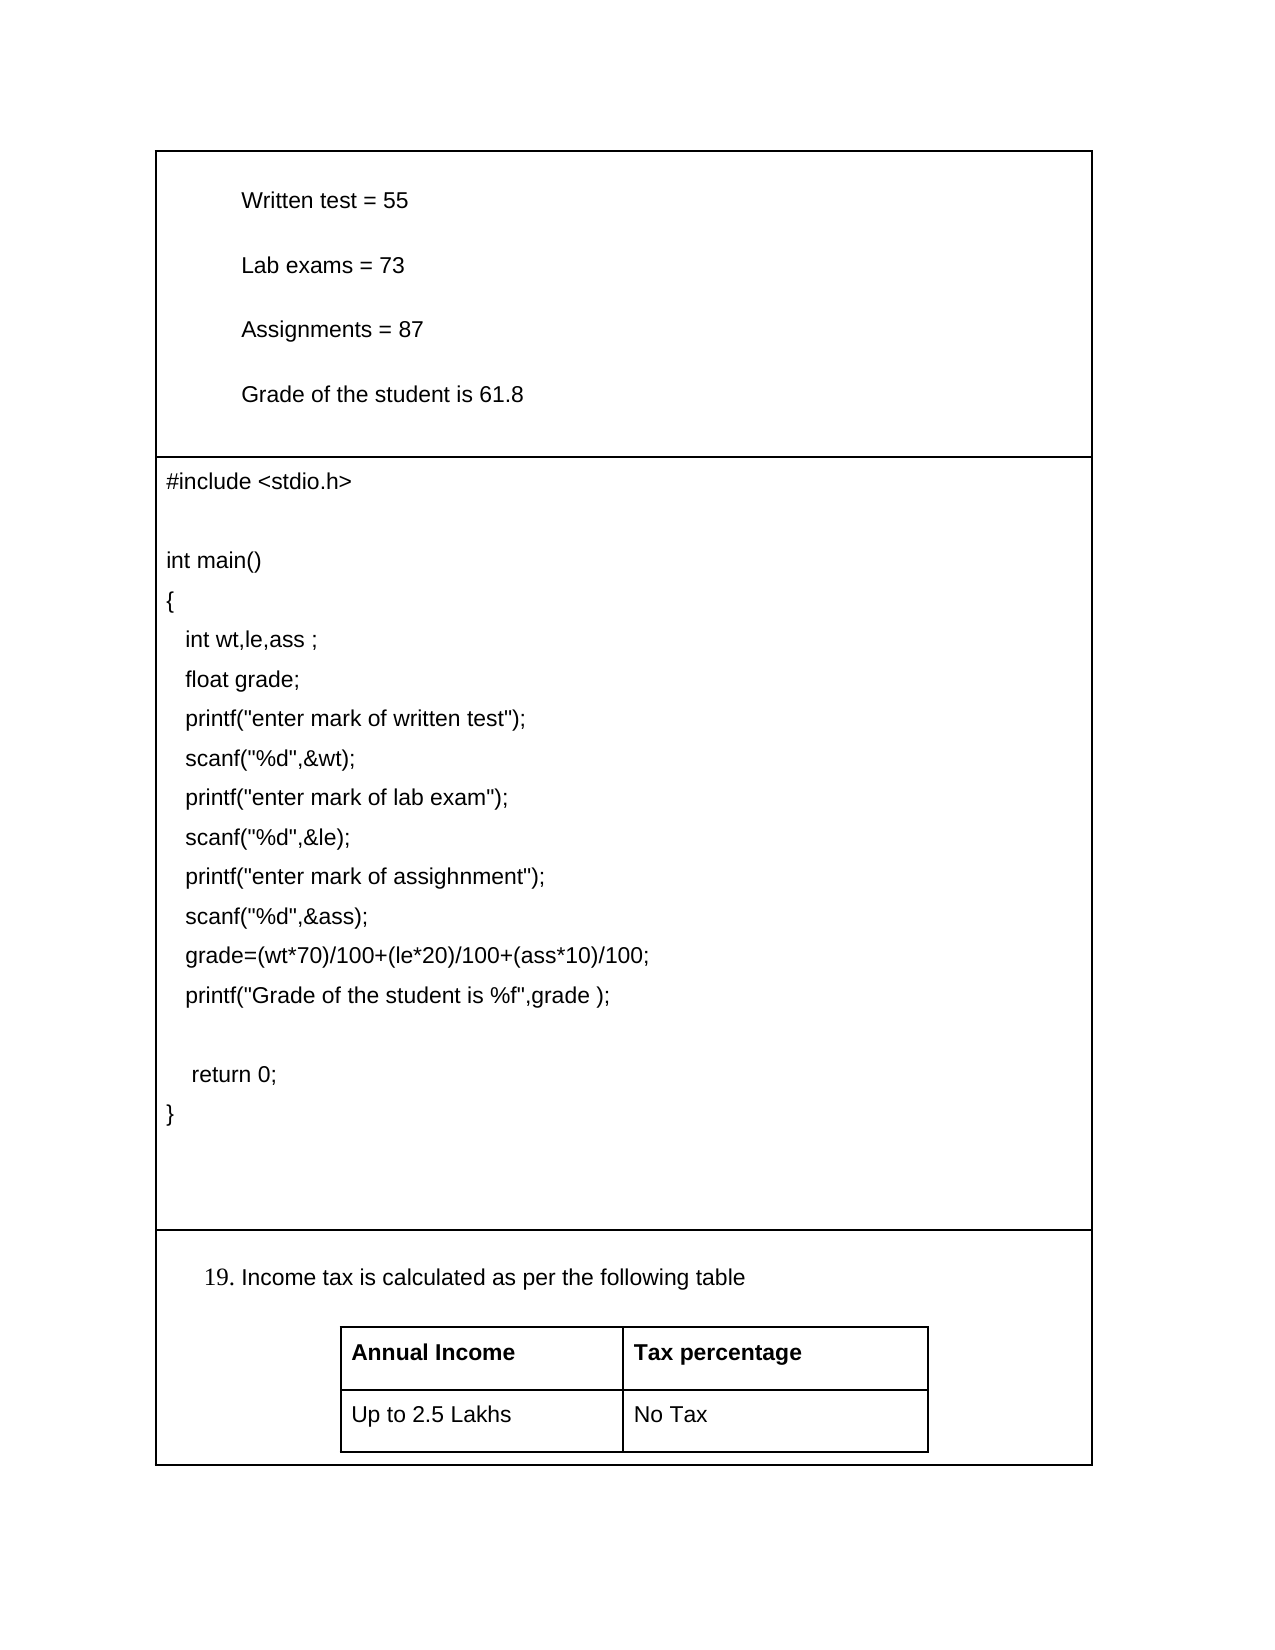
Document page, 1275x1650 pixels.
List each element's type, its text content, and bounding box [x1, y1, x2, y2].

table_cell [157, 152, 1091, 456]
table_cell #include <stdio.h> int main() { int wt,le,ass ; float grade; printf("enter mark of written test"); scanf("%d",&wt); printf("enter mark of lab exam"); scanf("%d",&le); printf("enter mark of assighnment"); scanf("%d",&ass); grade=(wt*70)/100+(le*20)/100+(ass*10)/100; printf("Grade of the student is %f",grade ); return 0; } [157, 458, 1091, 1229]
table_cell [157, 1231, 1091, 1463]
